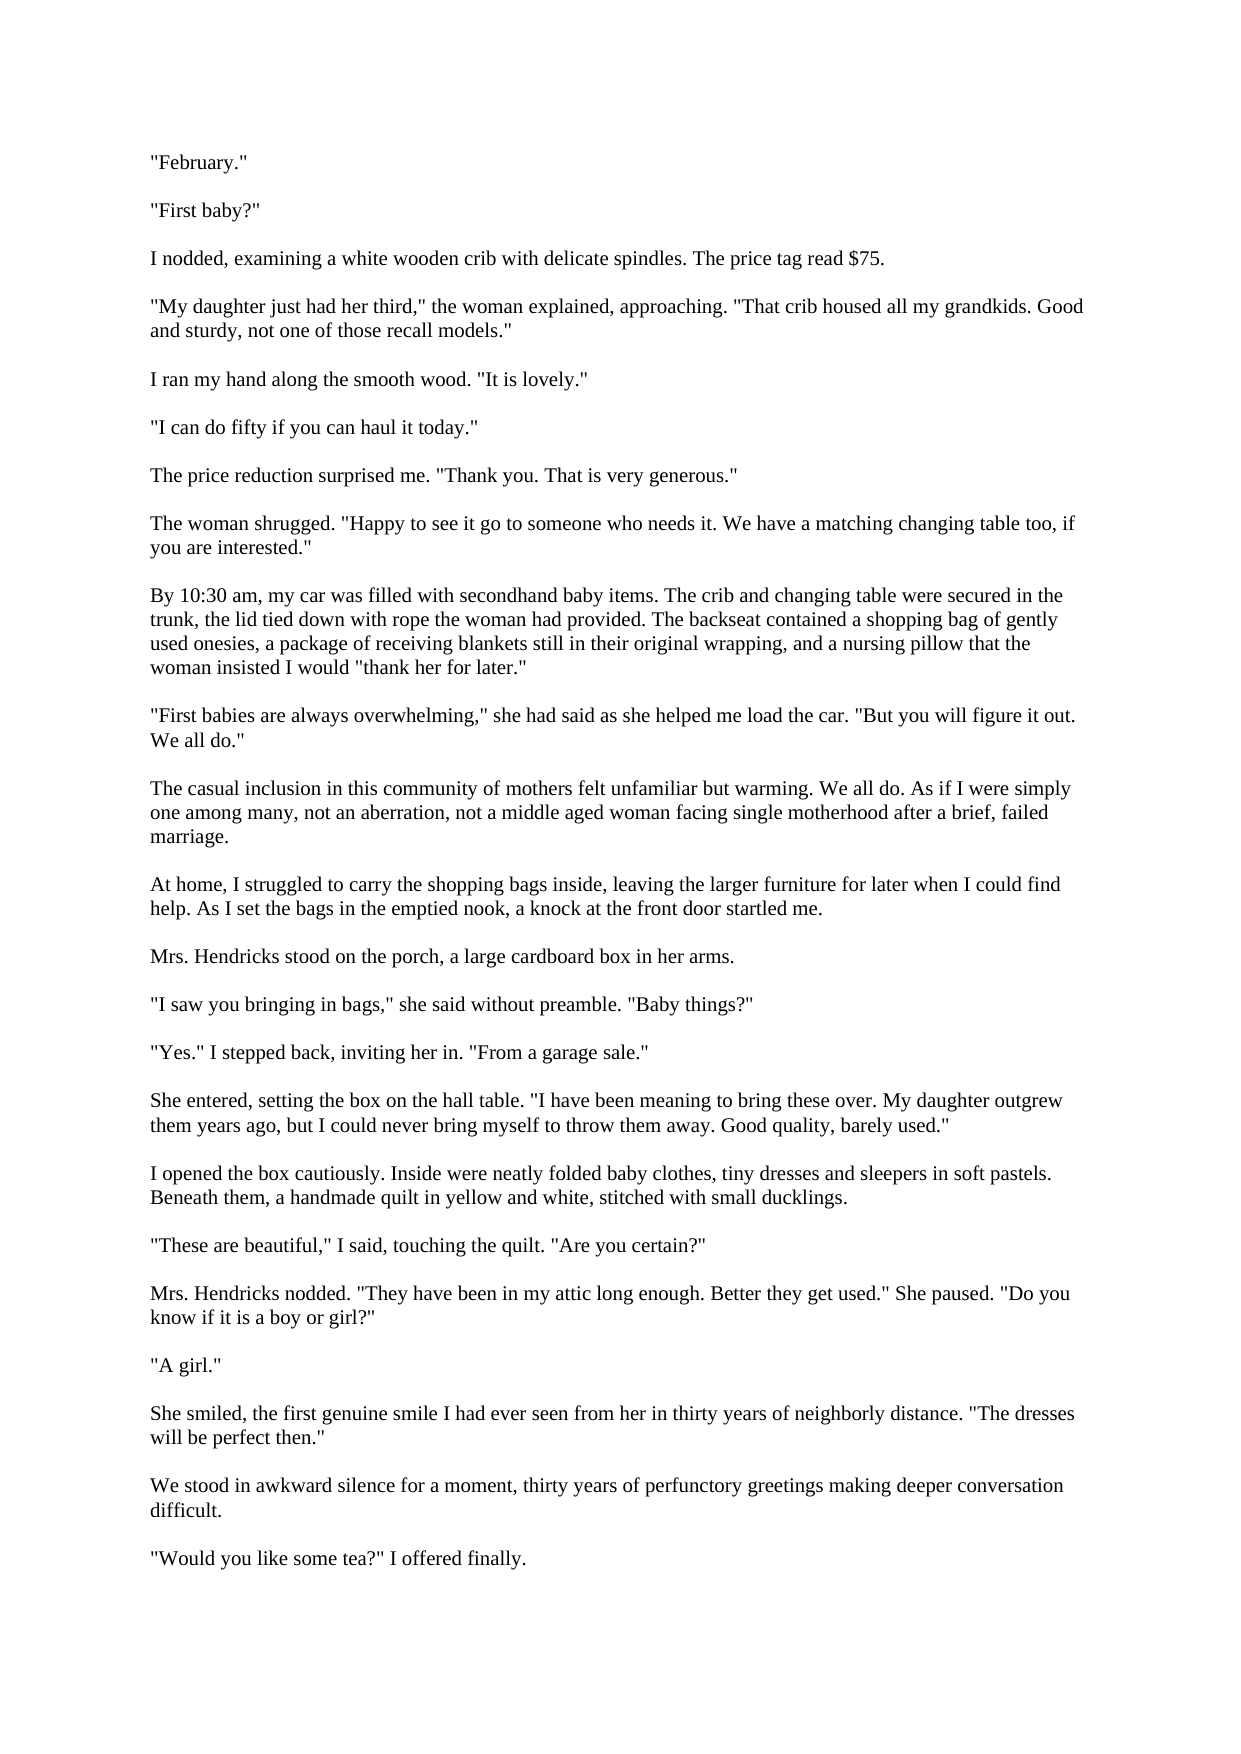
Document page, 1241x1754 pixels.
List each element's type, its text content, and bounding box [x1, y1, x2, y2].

text She smiled, the first genuine smile I had ever seen from her in thirty years of neighborly distance. "The dresses will be perfect then." [150, 1401, 1090, 1449]
text The price reduction surprised me. "Thank you. That is very generous." [150, 463, 1090, 487]
text Mrs. Hendricks stood on the porch, a large cardboard box in her arms. [150, 944, 1090, 968]
text I ran my hand along the smooth wood. "It is lovely." [150, 367, 1090, 391]
text "Yes." I stepped back, inviting her in. "From a garage sale." [150, 1040, 1090, 1064]
text "A girl." [150, 1353, 1090, 1377]
text We stood in awkward silence for a moment, thirty years of perfunctory greetings making deeper conversation difficult. [150, 1473, 1090, 1522]
text By 10:30 am, my car was filled with secondhand baby items. The crib and changing table were secured in the trunk, the lid tied down with rope the woman had provided. The backseat contained a shopping bag of gently used onesies, a package of receiving blankets still in their original wrapping, and a nursing pillow that the woman insisted I would "thank her for later." [150, 583, 1090, 679]
text "I can do fifty if you can haul it today." [150, 415, 1090, 439]
text The woman shrugged. "Happy to see it go to someone who needs it. We have a matching changing table too, if you are interested." [150, 511, 1090, 559]
text I opened the box cautiously. Inside were neatly folded baby clothes, tiny dresses and sleepers in soft pastels. Beneath them, a handmade quilt in yellow and white, stitched with small ducklings. [150, 1161, 1090, 1209]
text She entered, setting the box on the hall table. "I have been meaning to bring these over. My daughter outgrew them years ago, but I could never bring myself to throw them away. Good quality, barely used." [150, 1088, 1090, 1137]
text "First babies are always overwhelming," she had said as she helped me load the car. "But you will figure it out. We all do." [150, 703, 1090, 752]
text The casual inclusion in this community of mothers felt unfamiliar but warming. We all do. As if I were simply one among many, not an aberration, not a middle aged woman facing single motherhood after a brief, failed marriage. [150, 776, 1090, 848]
text "February." [150, 150, 1090, 174]
text "These are beautiful," I said, touching the quilt. "Are you certain?" [150, 1233, 1090, 1257]
text "First baby?" [150, 198, 1090, 222]
text Mrs. Hendricks nodded. "They have been in my attic long enough. Better they get used." She paused. "Do you know if it is a boy or girl?" [150, 1281, 1090, 1329]
text I nodded, examining a white wooden crib with delicate spindles. The price tag read $75. [150, 246, 1090, 270]
text At home, I struggled to carry the shopping bags inside, leaving the larger furniture for later when I could find help. As I set the bags in the emptied nook, a knock at the front door startled me. [150, 872, 1090, 920]
text "I saw you bringing in bags," she said without preamble. "Baby things?" [150, 992, 1090, 1016]
text "My daughter just had her third," the woman explained, approaching. "That crib housed all my grandkids. Good and sturdy, not one of those recall models." [150, 294, 1090, 342]
text "Would you like some tea?" I offered finally. [150, 1546, 1090, 1570]
